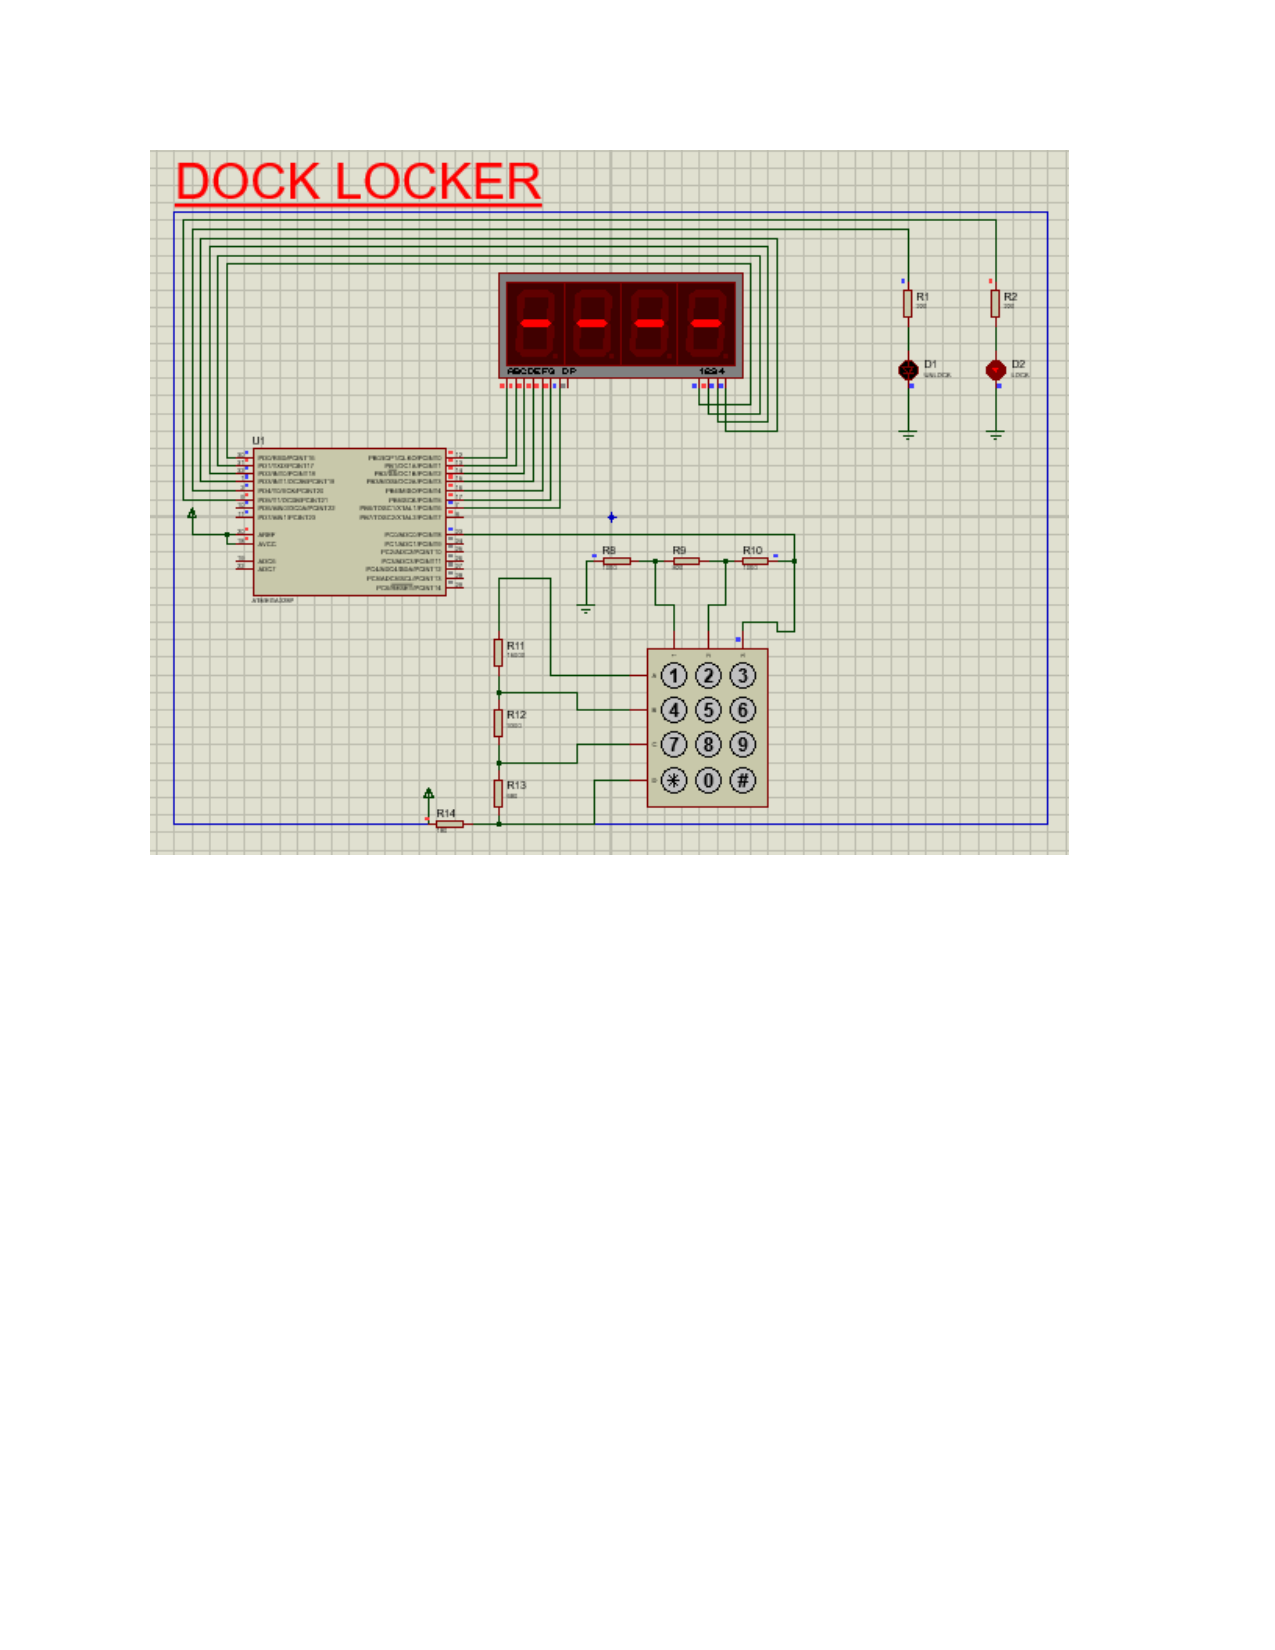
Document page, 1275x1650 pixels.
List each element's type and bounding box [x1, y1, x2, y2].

picture [150, 150, 1069, 855]
